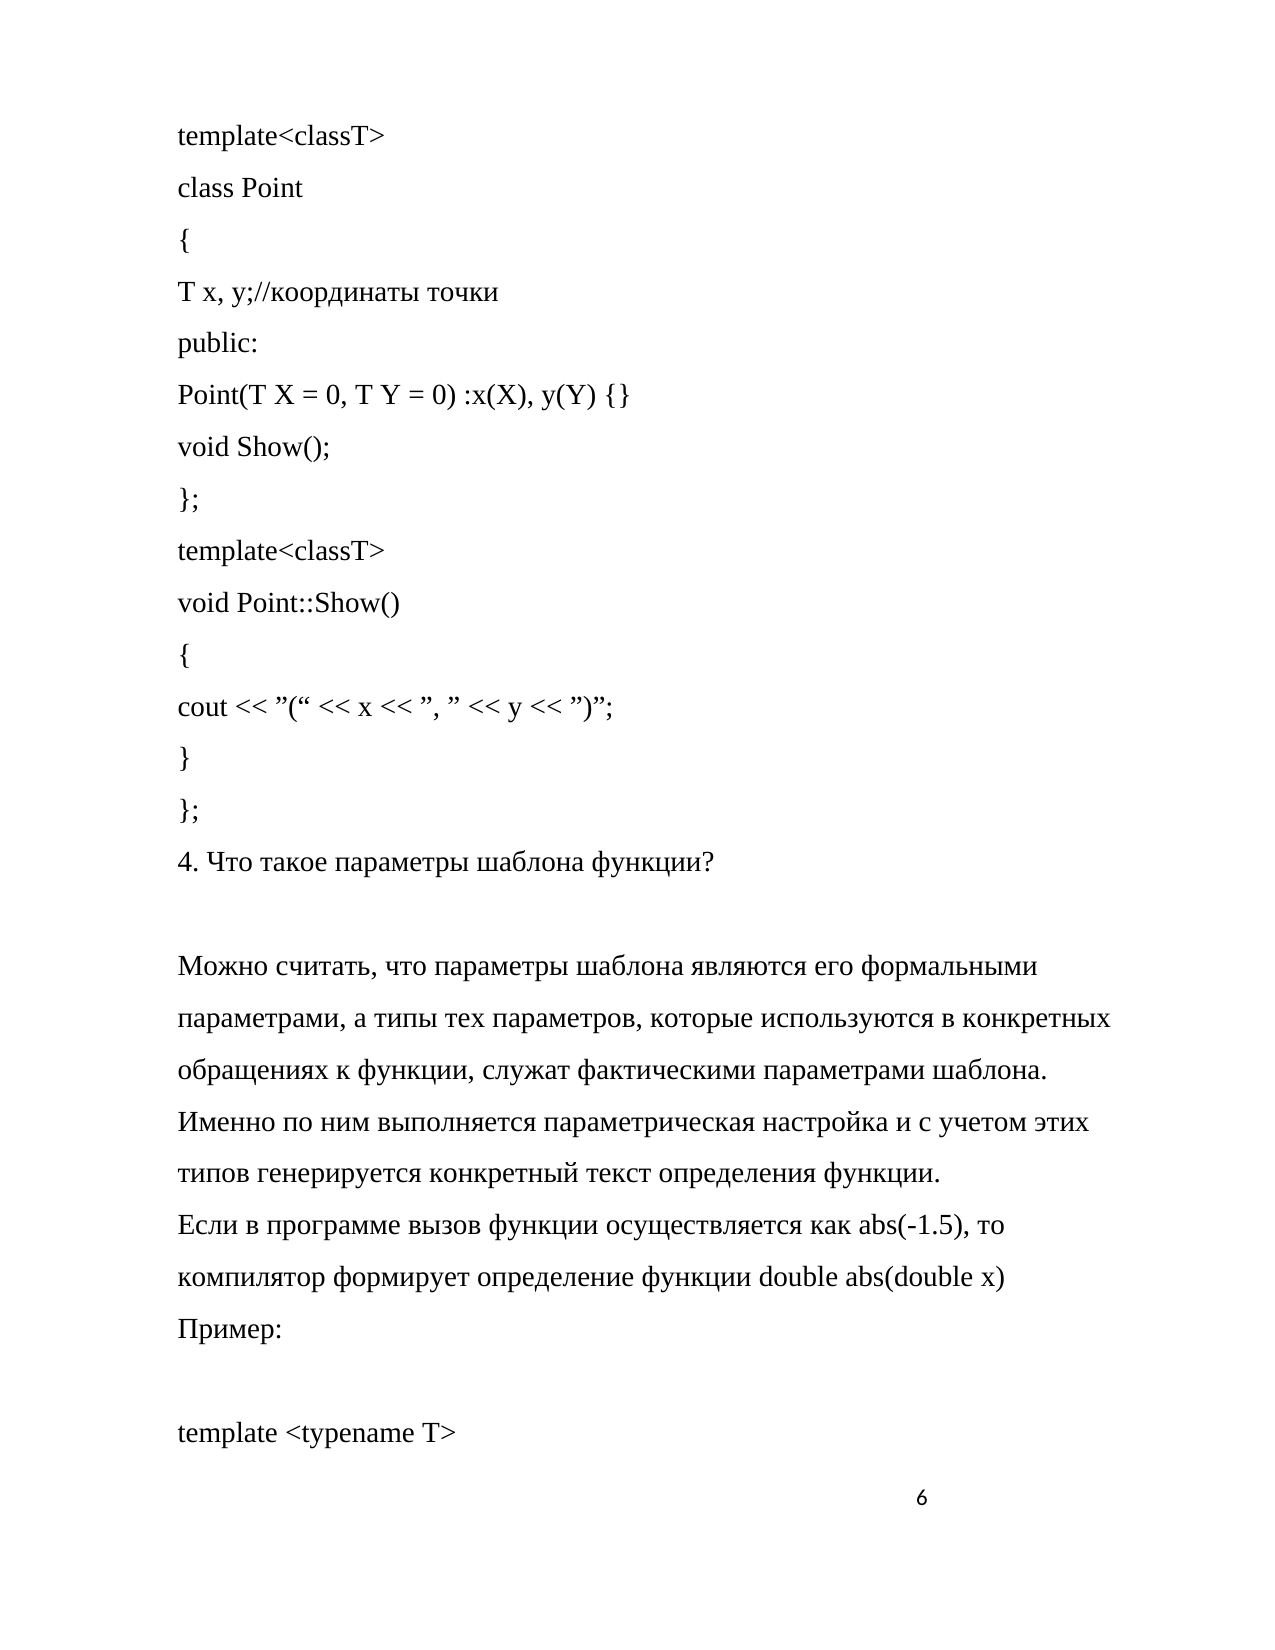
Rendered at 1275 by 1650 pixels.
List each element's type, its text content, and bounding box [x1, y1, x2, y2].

text template<classT> [177, 118, 1216, 152]
text }; [177, 481, 1216, 515]
text T x, y;//координаты точки [177, 274, 1216, 307]
text параметрами, а типы тех параметров, которые используются в конкретных [177, 1000, 1216, 1033]
text cout << ”(“ << x << ”, ” << y << ”)”; [177, 689, 1216, 722]
text } [177, 741, 1216, 774]
text { [177, 222, 1216, 255]
text public: [177, 326, 1216, 359]
text Если в программе вызов функции осуществляется как abs(-1.5), то [177, 1207, 1216, 1241]
text }; [177, 792, 1216, 826]
text Point(T X = 0, T Y = 0) :x(X), y(Y) {} [177, 377, 1216, 411]
text компилятор формирует определение функции double abs(double x) [177, 1259, 1216, 1293]
text void Show(); [177, 429, 1216, 463]
text Именно по ним выполняется параметрическая настройка и с учетом этих [177, 1104, 1216, 1137]
text Пример: [177, 1311, 1216, 1345]
text Можно считать, что параметры шаблона являются его формальными [177, 948, 1216, 982]
text template <typename T> [177, 1415, 1216, 1448]
text типов генерируется конкретный текст определения функции. [177, 1156, 1216, 1189]
text void Point::Show() [177, 585, 1216, 618]
text template<classT> [177, 533, 1216, 567]
text class Point [177, 170, 1216, 203]
text обращениях к функции, служат фактическими параметрами шаблона. [177, 1052, 1216, 1085]
text 4. Что такое параметры шаблона функции? [177, 844, 1216, 878]
text { [177, 637, 1216, 670]
